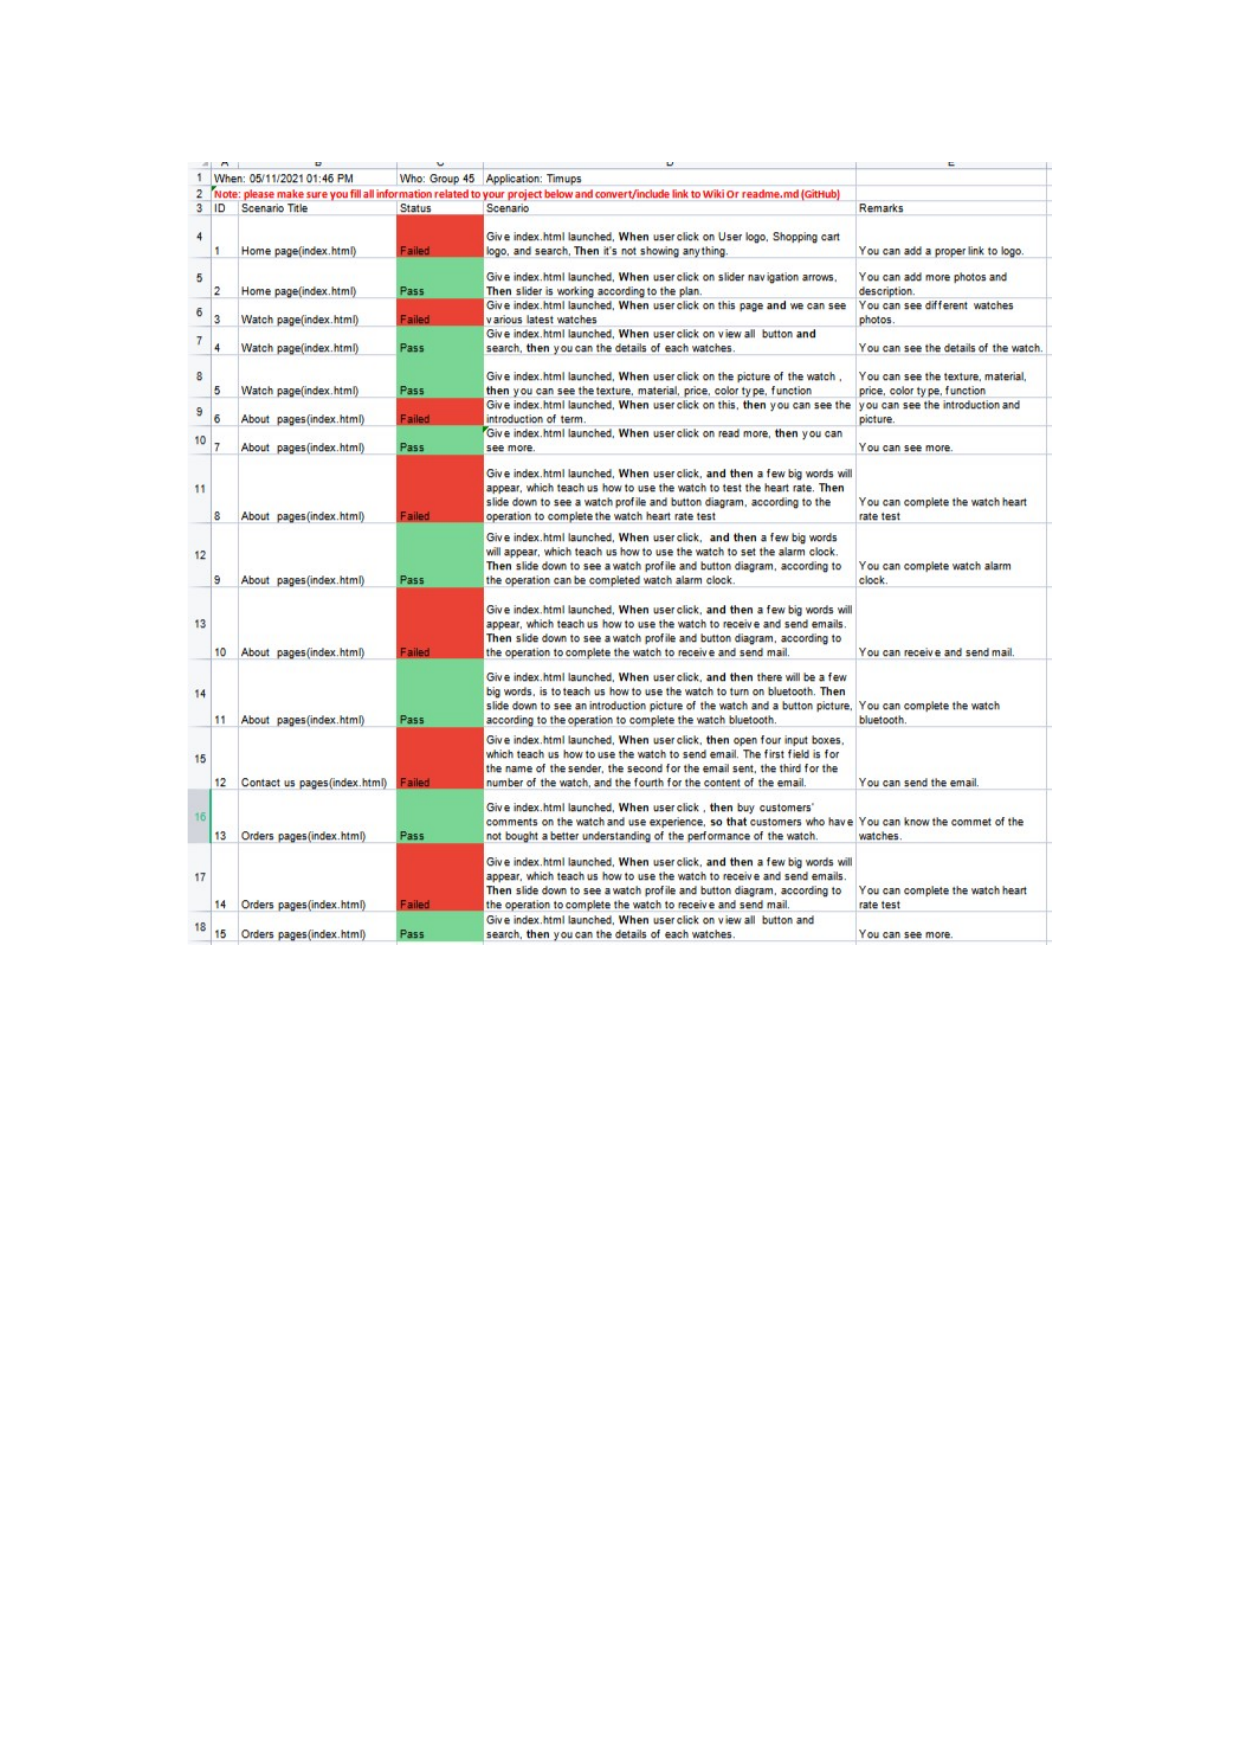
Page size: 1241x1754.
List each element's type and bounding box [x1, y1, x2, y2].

picture [187, 162, 1052, 945]
